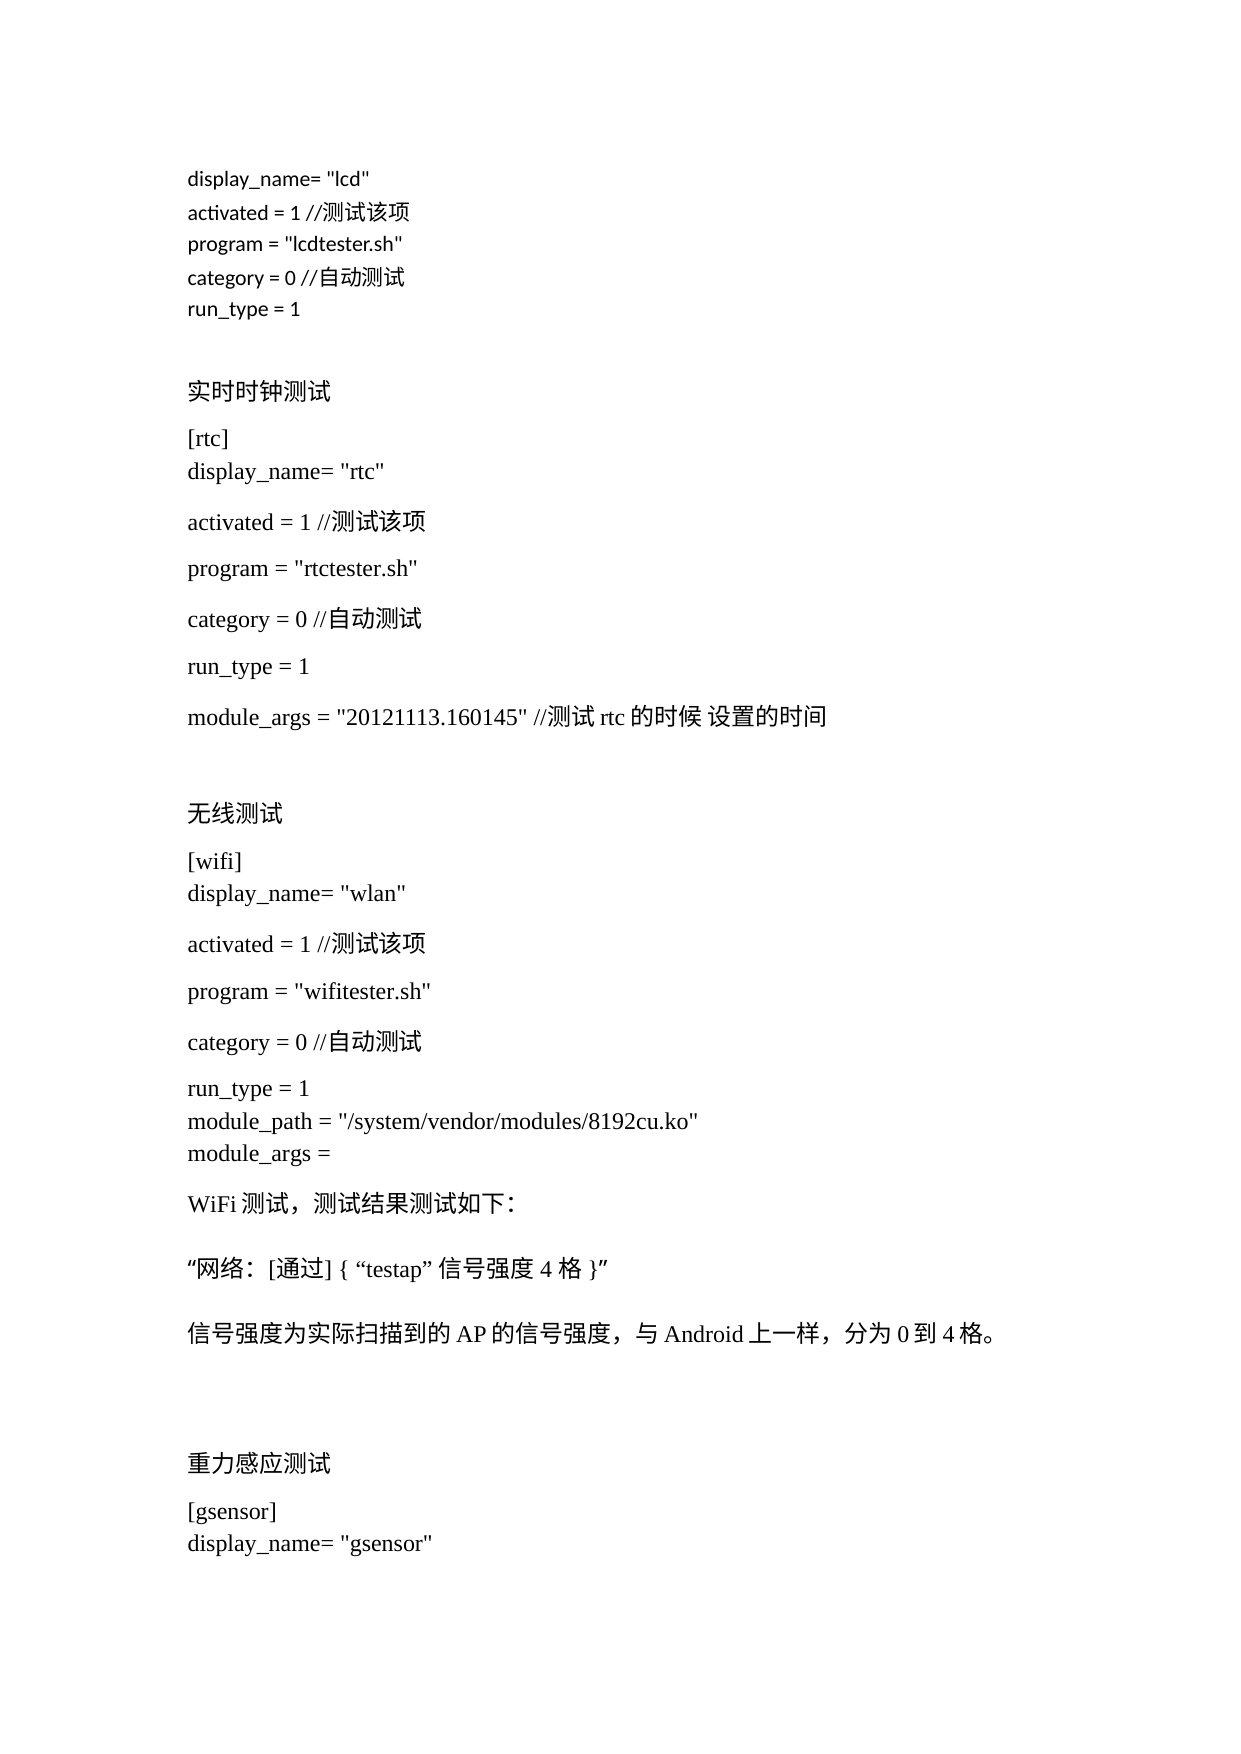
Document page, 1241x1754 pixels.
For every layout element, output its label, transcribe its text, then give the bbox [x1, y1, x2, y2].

text run_type = 1 [187, 292, 1053, 324]
text run_type = 1 [187, 1072, 1053, 1104]
text program = "wifitester.sh" [187, 974, 1053, 1007]
text display_name= "lcd" [187, 162, 1053, 194]
text module_args = [187, 1137, 1053, 1169]
text 信号强度为实际扫描到的AP的信号强度，与Android上一样，分为0到4格。 [187, 1299, 1053, 1364]
text category = 0 //自动测试 [187, 259, 1053, 292]
text category = 0 //自动测试 [187, 584, 1053, 649]
text 实时时钟测试 [187, 357, 1053, 422]
text 重力感应测试 [187, 1429, 1053, 1494]
text program = "lcdtester.sh" [187, 227, 1053, 259]
text run_type = 1 [187, 649, 1053, 682]
text [gsensor] [187, 1494, 1053, 1527]
text [rtc] [187, 422, 1053, 454]
text activated = 1 //测试该项 [187, 194, 1053, 227]
text “网络：[通过] { “testap” 信号强度 4 格 }” [187, 1234, 1053, 1299]
text activated = 1 //测试该项 [187, 909, 1053, 974]
text WiFi测试，测试结果测试如下： [187, 1169, 1053, 1234]
text category = 0 //自动测试 [187, 1007, 1053, 1072]
text display_name= "gsensor" [187, 1527, 1053, 1559]
text 无线测试 [187, 779, 1053, 844]
text display_name= "wlan" [187, 877, 1053, 909]
text module_path = "/system/vendor/modules/8192cu.ko" [187, 1104, 1053, 1137]
text display_name= "rtc" [187, 454, 1053, 487]
text [wifi] [187, 844, 1053, 877]
text program = "rtctester.sh" [187, 552, 1053, 584]
text module_args = "20121113.160145" //测试rtc的时候 设置的时间 [187, 682, 1053, 747]
text activated = 1 //测试该项 [187, 487, 1053, 552]
